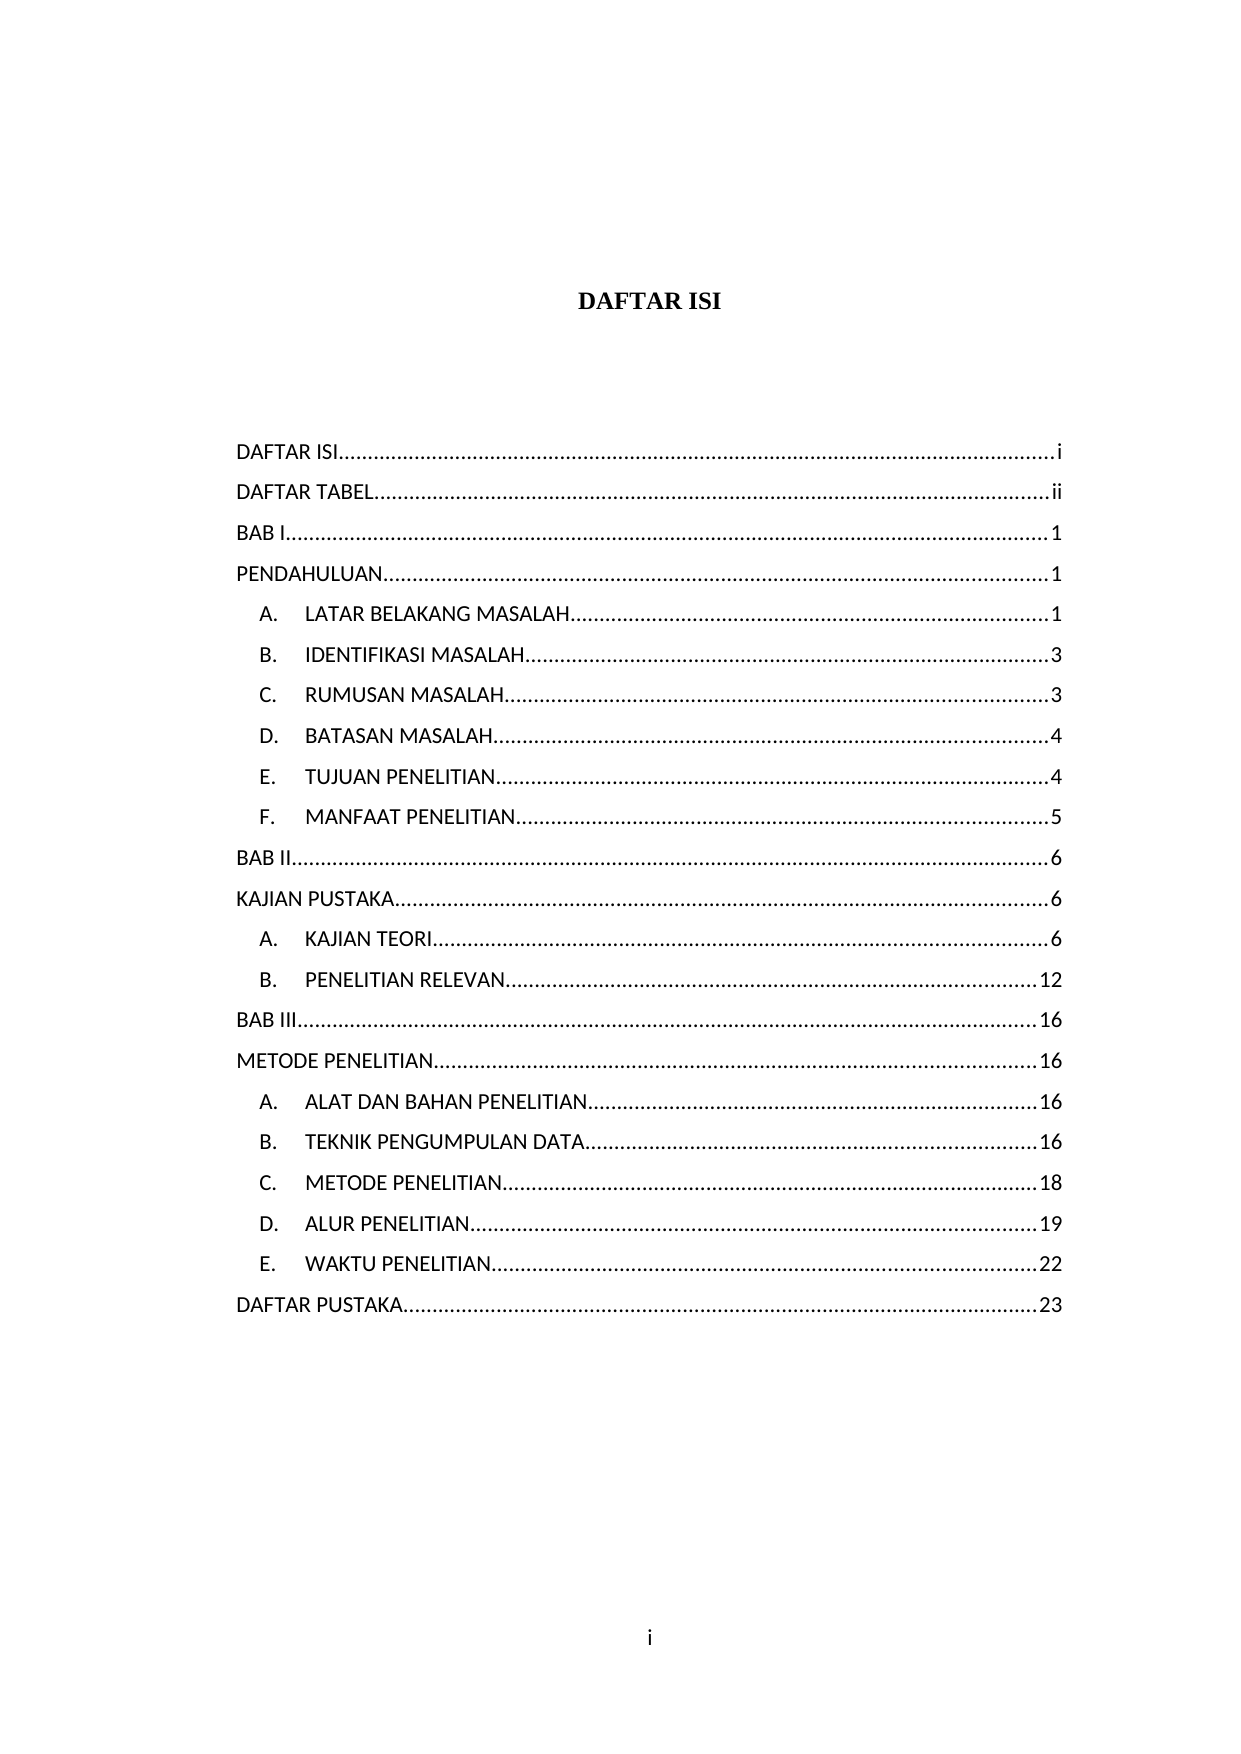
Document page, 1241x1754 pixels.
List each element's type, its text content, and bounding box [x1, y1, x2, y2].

subtitle DAFTAR ISI [236, 286, 1063, 315]
